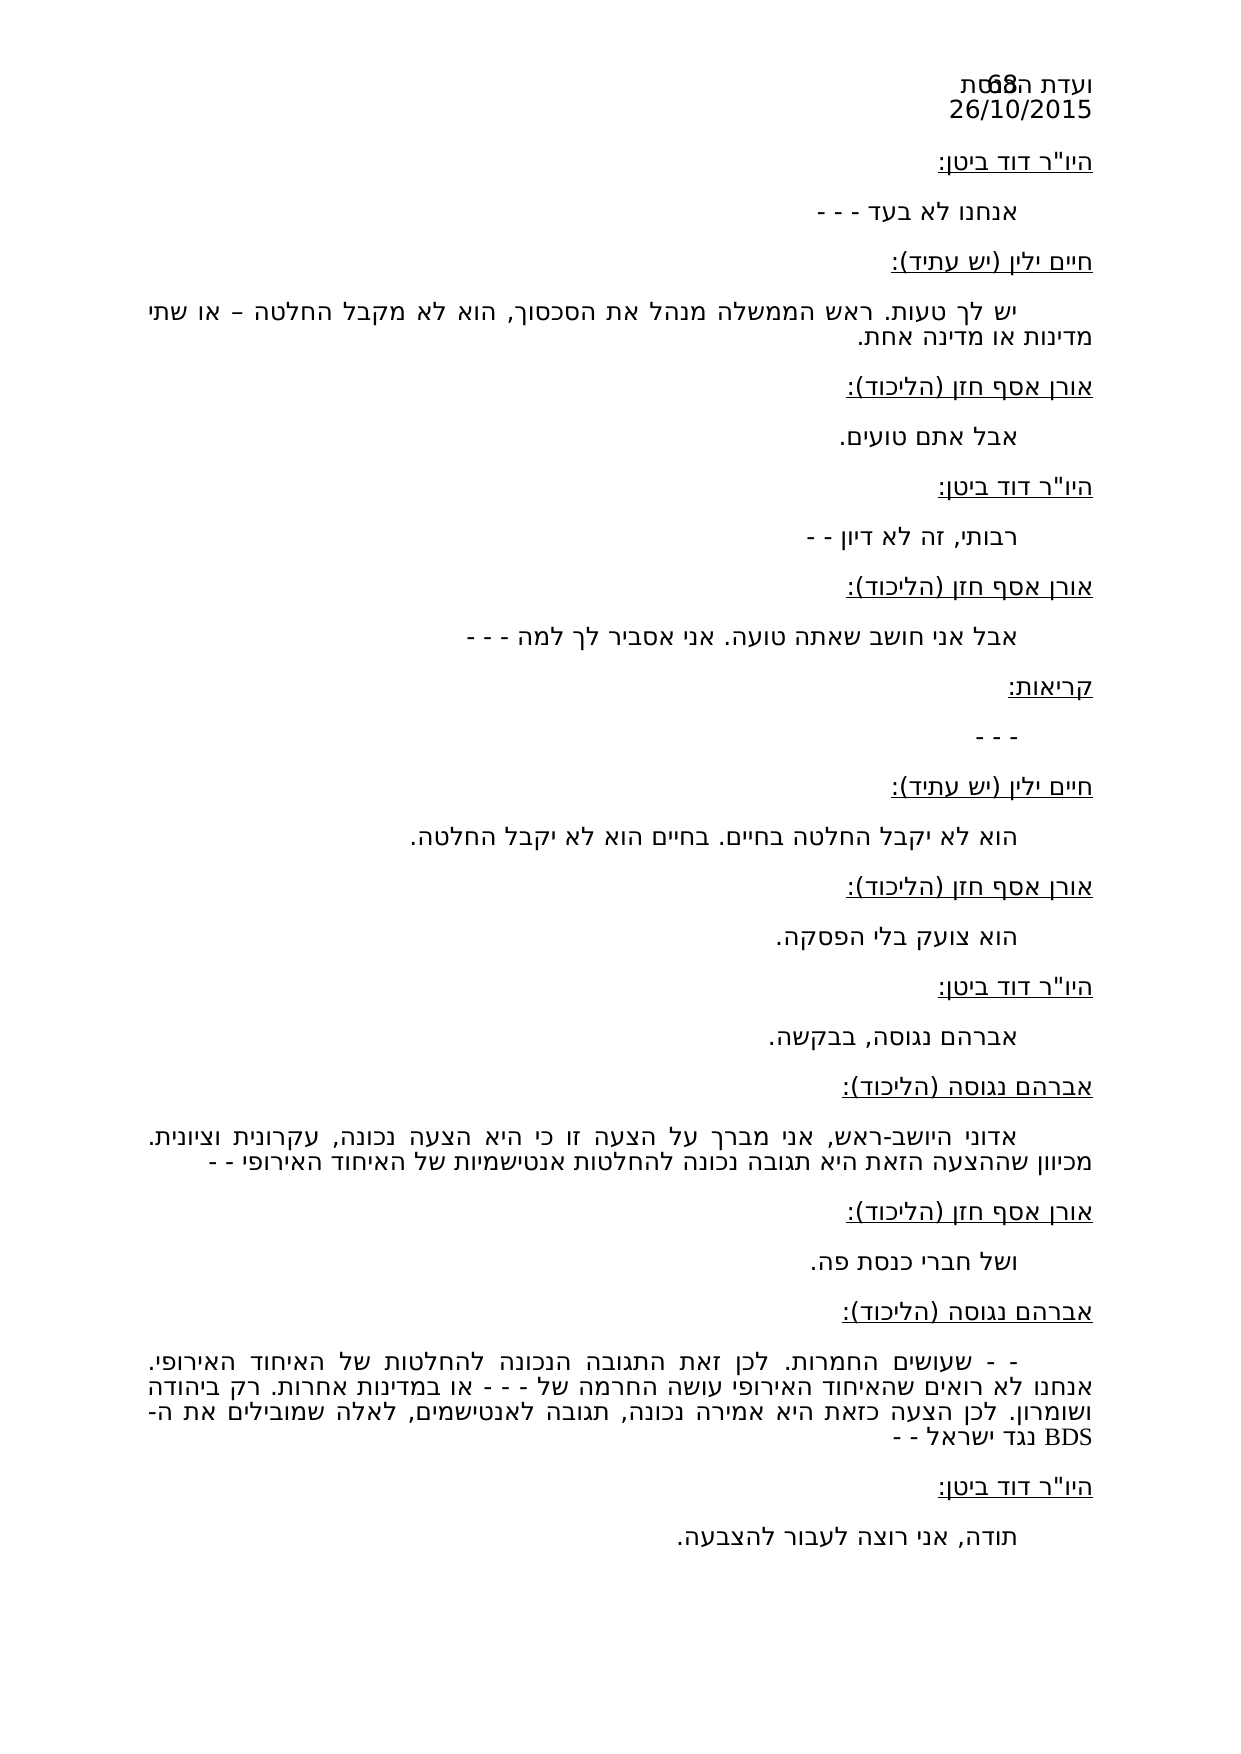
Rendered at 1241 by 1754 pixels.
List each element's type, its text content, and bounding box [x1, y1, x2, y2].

text הוא לא יקבל החלטה בחיים. בחיים הוא לא יקבל החלטה. [147, 825, 1093, 850]
text אברהם נגוסה (הליכוד): [147, 1075, 1093, 1100]
text הוא צועק בלי הפסקה. [147, 925, 1093, 950]
text אורן אסף חזן (הליכוד): [147, 1200, 1093, 1225]
text - - שעושים החמרות. לכן זאת התגובה הנכונה להחלטות של האיחוד האירופי. אנחנו לא רואים שהאיחוד האירופי עושה החרמה של - - - או במדינות אחרות. רק ביהודה ושומרון. לכן הצעה כזאת היא אמירה נכונה, תגובה לאנטישמים, לאלה שמובילים את ה-BDS נגד ישראל - - [147, 1350, 1093, 1450]
text היו"ר דוד ביטן: [147, 975, 1093, 1000]
text היו"ר דוד ביטן: [147, 1475, 1093, 1500]
text אבל אתם טועים. [147, 425, 1093, 450]
text אדוני היושב-ראש, אני מברך על הצעה זו כי היא הצעה נכונה, עקרונית וציונית. מכיוון שההצעה הזאת היא תגובה נכונה להחלטות אנטישמיות של האיחוד האירופי - - [147, 1125, 1093, 1175]
text היו"ר דוד ביטן: [147, 150, 1093, 175]
text אברהם נגוסה, בבקשה. [147, 1025, 1093, 1050]
text אנחנו לא בעד - - - [147, 200, 1093, 225]
text היו"ר דוד ביטן: [147, 475, 1093, 500]
text חיים ילין (יש עתיד): [147, 775, 1093, 800]
text אורן אסף חזן (הליכוד): [147, 875, 1093, 900]
text ושל חברי כנסת פה. [147, 1250, 1093, 1275]
text אורן אסף חזן (הליכוד): [147, 575, 1093, 600]
text חיים ילין (יש עתיד): [147, 250, 1093, 275]
text יש לך טעות. ראש הממשלה מנהל את הסכסוך, הוא לא מקבל החלטה – או שתי מדינות או מדינה אחת. [147, 300, 1093, 350]
text אבל אני חושב שאתה טועה. אני אסביר לך למה - - - [147, 625, 1093, 650]
text אברהם נגוסה (הליכוד): [147, 1300, 1093, 1325]
text רבותי, זה לא דיון - - [147, 525, 1093, 550]
text אורן אסף חזן (הליכוד): [147, 375, 1093, 400]
text - - - [147, 725, 1093, 750]
text תודה, אני רוצה לעבור להצבעה. [147, 1525, 1093, 1550]
text קריאות: [147, 675, 1093, 700]
